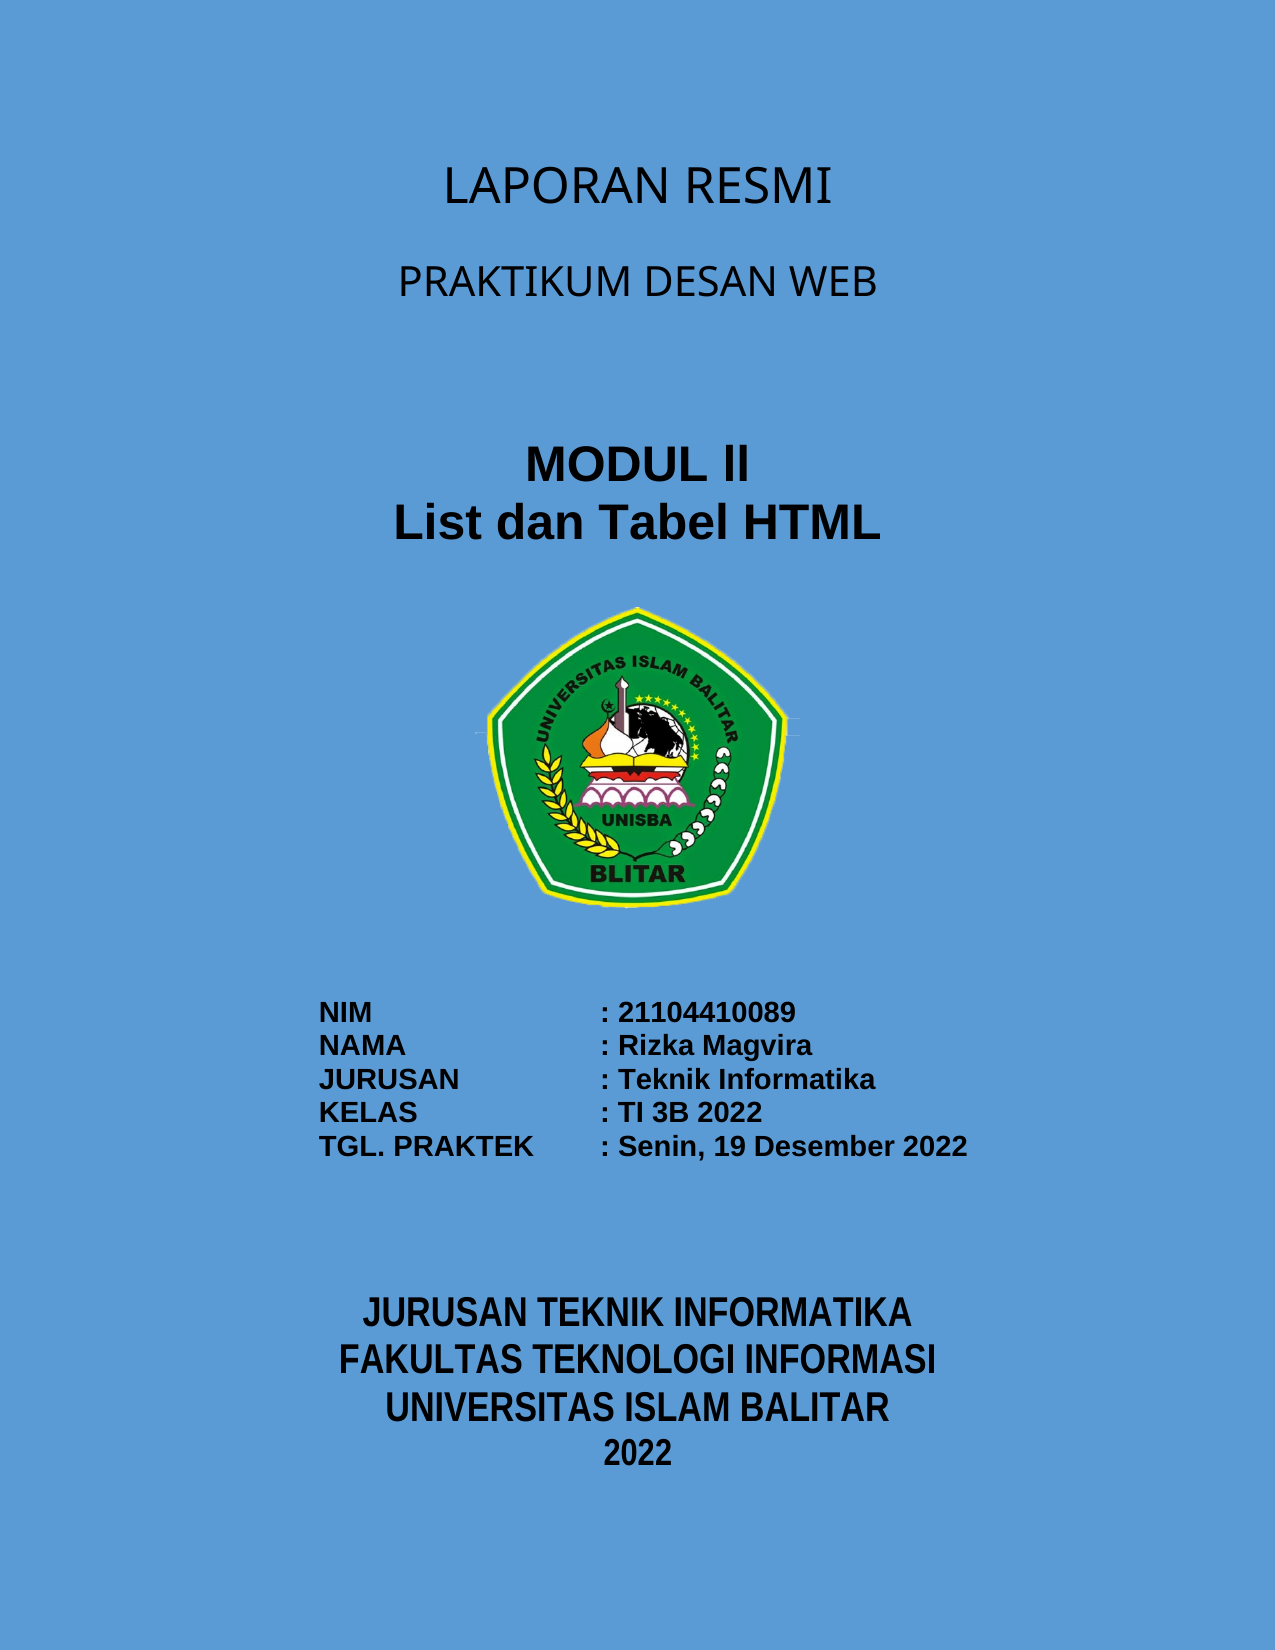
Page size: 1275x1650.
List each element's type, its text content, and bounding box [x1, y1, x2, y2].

text JURUSAN : Teknik Informatika [319, 1062, 1125, 1096]
text PRAKTIKUM DESAN WEB [150, 252, 1125, 309]
text NIM : 21104410089 [319, 995, 1125, 1028]
text TGL. PRAKTEK : Senin, 19 Desember 2022 [319, 1129, 1125, 1163]
text LAPORAN RESMI [150, 150, 1125, 218]
text UNIVERSITAS ISLAM BALITAR [150, 1383, 1125, 1431]
text KELAS : TI 3B 2022 [319, 1096, 1125, 1129]
text FAKULTAS TEKNOLOGI INFORMASI [150, 1335, 1125, 1383]
text MODUL ll [150, 434, 1125, 492]
text NAMA : Rizka Magvira [319, 1028, 1125, 1062]
text JURUSAN TEKNIK INFORMATIKA [150, 1287, 1125, 1335]
text List dan Tabel HTML [150, 492, 1125, 549]
picture [475, 607, 800, 909]
text 2022 [150, 1431, 1125, 1474]
